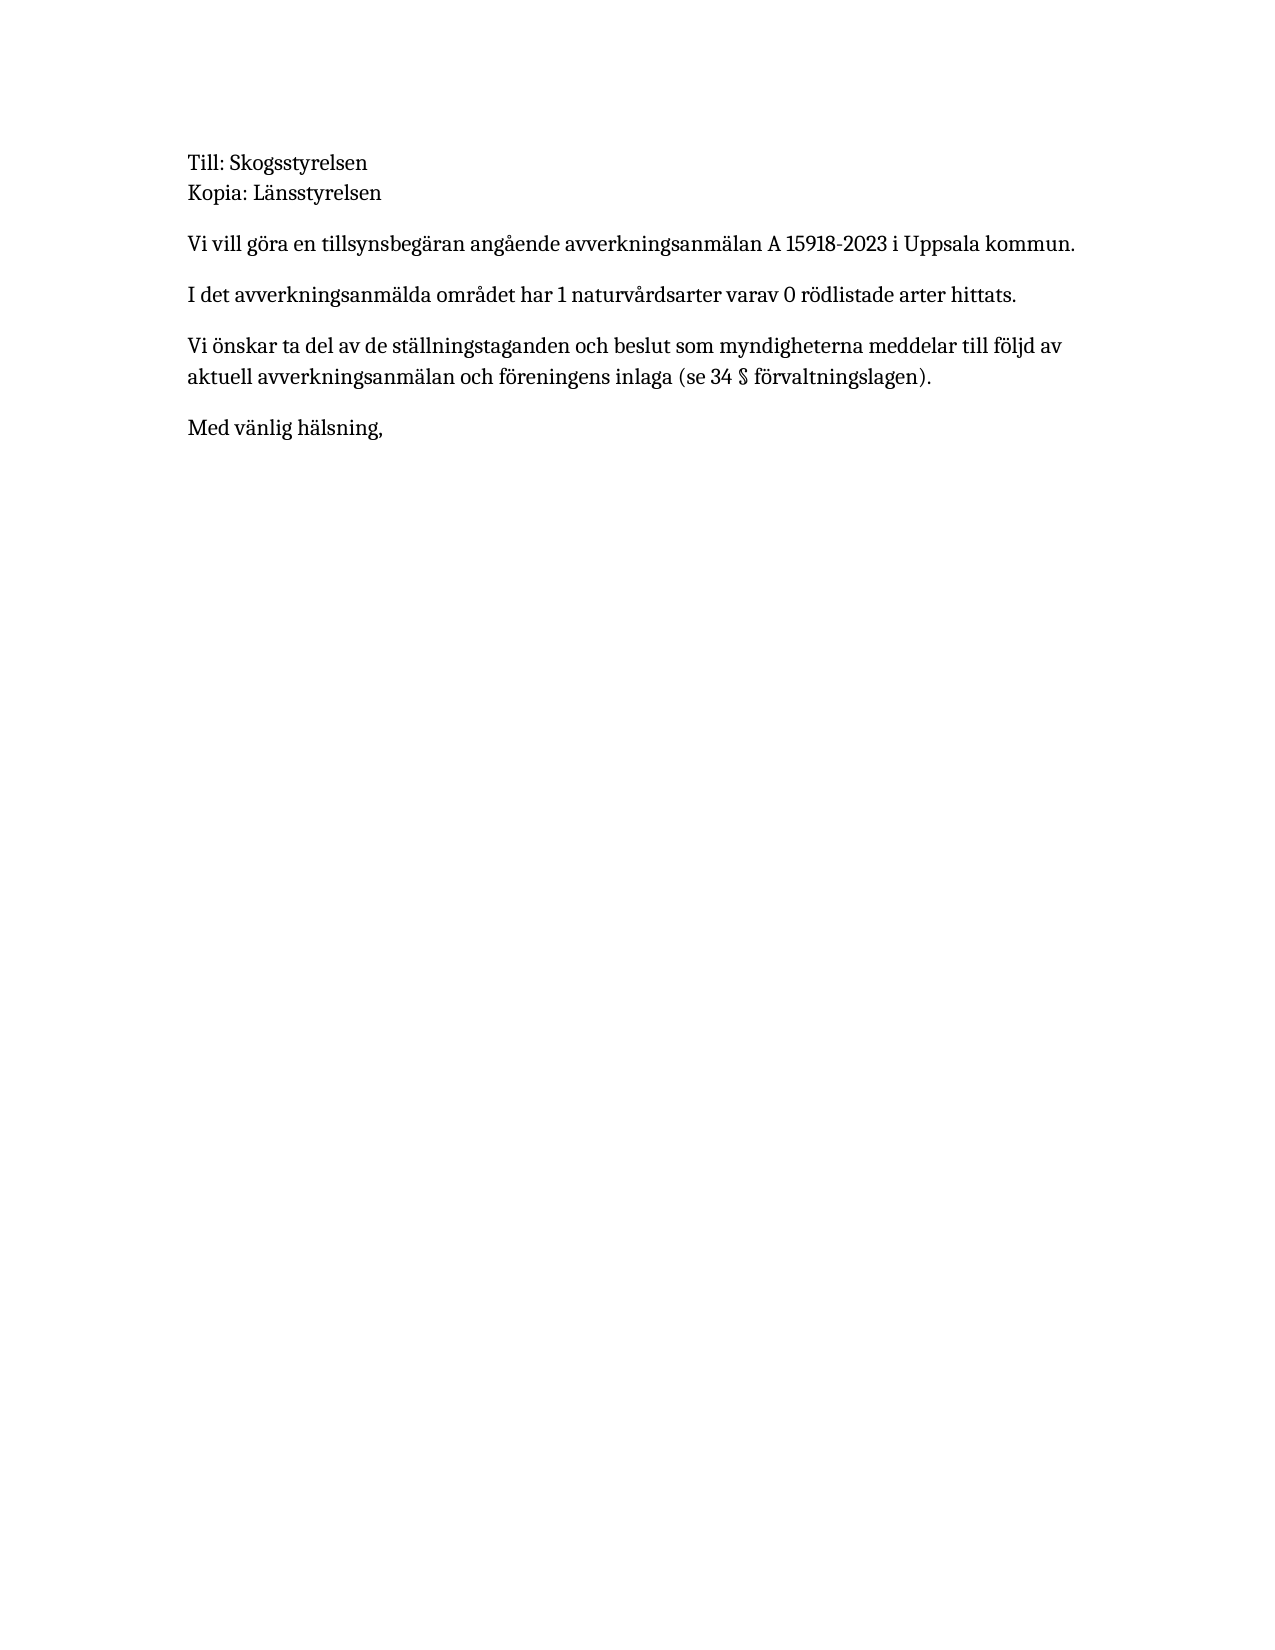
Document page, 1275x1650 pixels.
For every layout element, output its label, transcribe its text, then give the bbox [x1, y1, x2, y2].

text Med vänlig hälsning, [187, 414, 1087, 471]
text Vi vill göra en tillsynsbegäran angående avverkningsanmälan A 15918-2023 i Uppsala kommun. [187, 231, 1087, 258]
text Vi önskar ta del av de ställningstaganden och beslut som myndigheterna meddelar till följd av aktuell avverkningsanmälan och föreningens inlaga (se 34 § förvaltningslagen). [187, 333, 1087, 390]
text I det avverkningsanmälda området har 1 naturvårdsarter varav 0 rödlistade arter hittats. [187, 282, 1087, 309]
text Till: Skogsstyrelsen Kopia: Länsstyrelsen [187, 150, 1087, 207]
